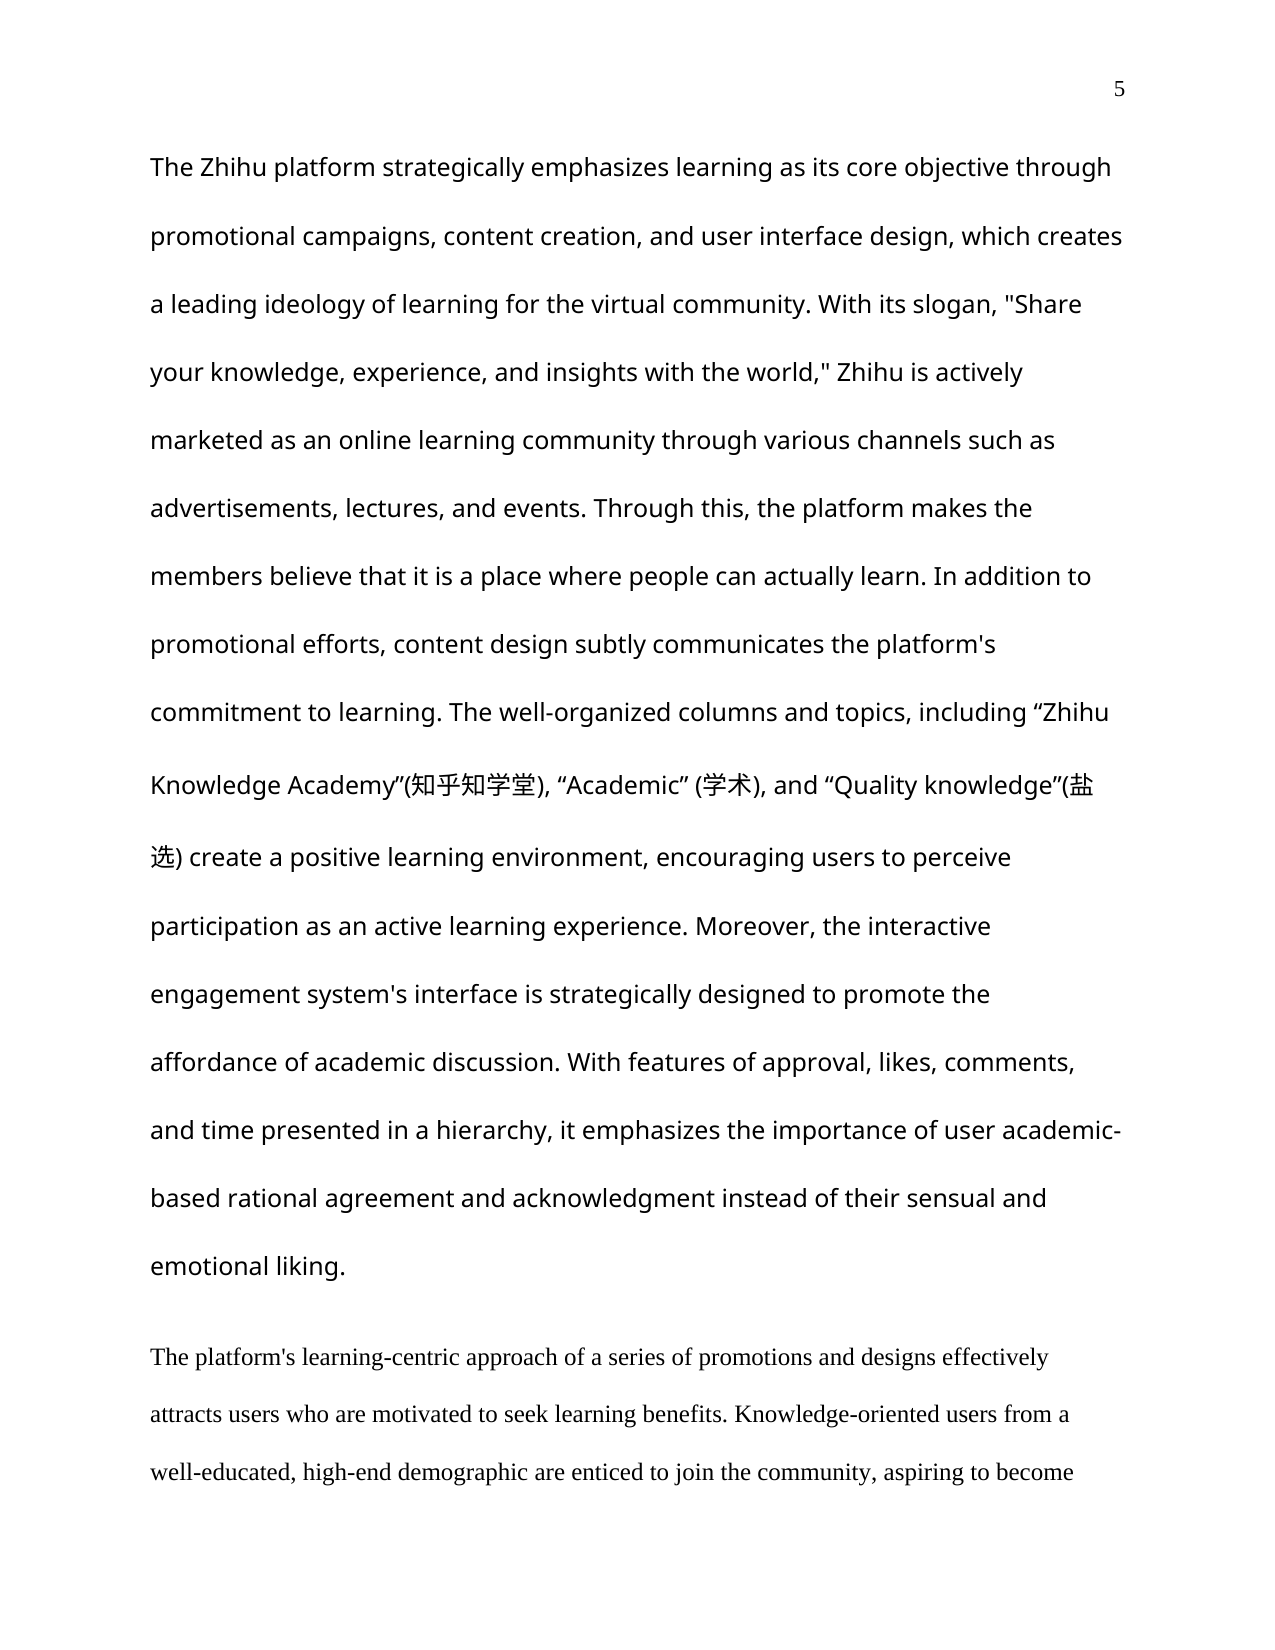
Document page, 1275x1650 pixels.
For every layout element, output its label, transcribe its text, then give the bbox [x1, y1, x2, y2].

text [150, 1342, 1125, 1486]
text The Zhihu platform strategically emphasizes learning as its core objective through promotional campaigns, content creation, and user interface design, which creates a leading ideology of learning for the virtual community. With its slogan, "Share your knowledge, experience, and insights with the world," Zhihu is actively marketed as an online learning community through various channels such as advertisements, lectures, and events. Through this, the platform makes the members believe that it is a place where people can actually learn. In addition to promotional efforts, content design subtly communicates the platform's commitment to learning. The well-organized columns and topics, including “Zhihu Knowledge Academy”(知乎知学堂), “Academic” (学术), and “Quality knowledge”(盐选) create a positive learning environment, encouraging users to perceive participation as an active learning experience. Moreover, the interactive engagement system's interface is strategically designed to promote the affordance of academic discussion. With features of approval, likes, comments, and time presented in a hierarchy, it emphasizes the importance of user academic-based rational agreement and acknowledgment instead of their sensual and emotional liking. [150, 150, 1125, 1283]
